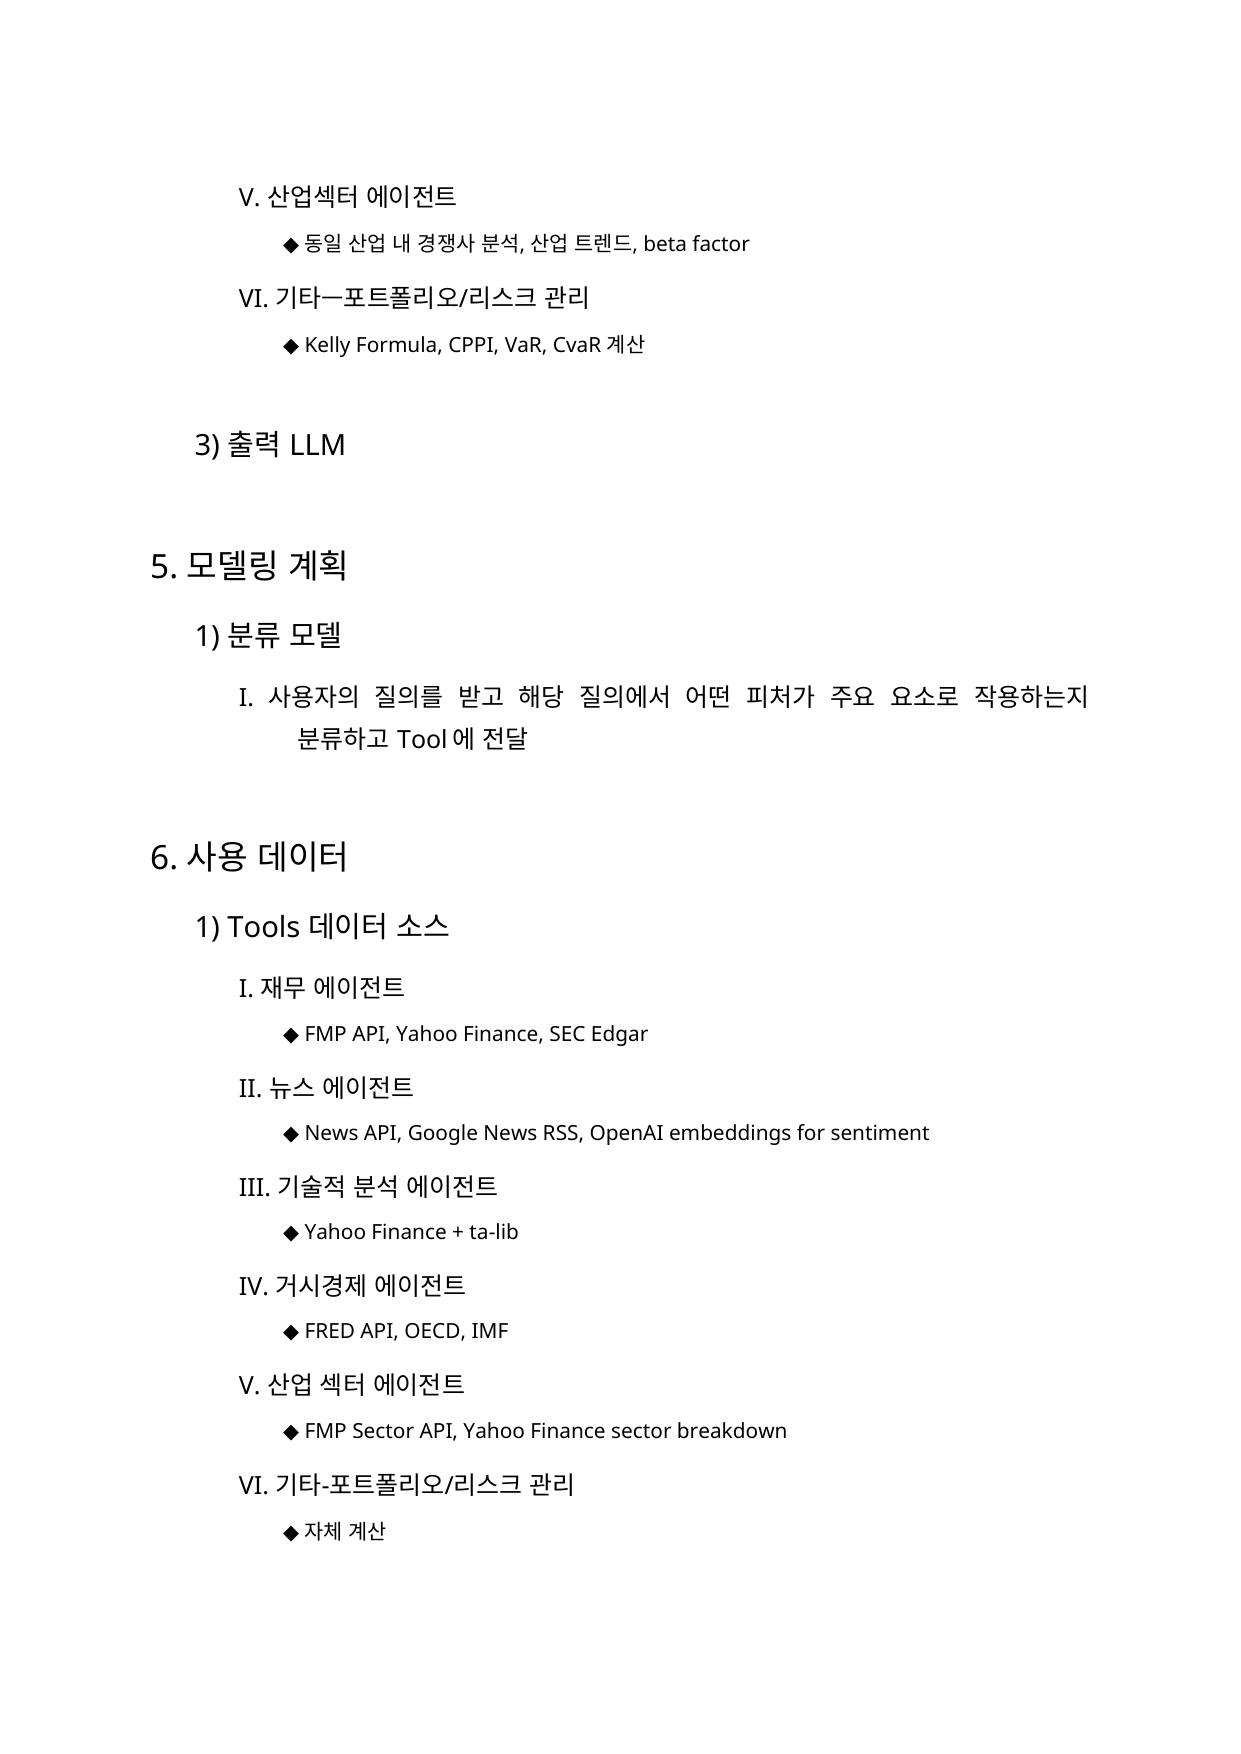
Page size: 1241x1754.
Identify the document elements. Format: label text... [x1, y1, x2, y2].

subtitle Kelly Formula, CPPI, VaR, CvaR 계산 [283, 329, 1090, 359]
subtitle . 기술적 분석 에이전트 [239, 1167, 1090, 1203]
subtitle . 기타—포트폴리오/리스크 관리 [239, 279, 1090, 315]
subtitle . 산업섹터 에이전트 [239, 177, 1090, 213]
subtitle FRED API, OECD, IMF [283, 1317, 1090, 1345]
subtitle . 재무 에이전트 [239, 969, 1090, 1005]
subtitle FMP Sector API, Yahoo Finance sector breakdown [283, 1416, 1090, 1444]
subtitle . 모델링 계획 [150, 540, 1090, 588]
subtitle . 산업 섹터 에이전트 [239, 1366, 1090, 1402]
subtitle 분류 모델 [194, 612, 1090, 654]
subtitle 출력 LLM [194, 421, 1090, 463]
subtitle . 기타-포트폴리오/리스크 관리 [239, 1465, 1090, 1501]
subtitle FMP API, Yahoo Finance, SEC Edgar [283, 1019, 1090, 1047]
subtitle . 사용 데이터 [150, 831, 1090, 879]
subtitle News API, Google News RSS, OpenAI embeddings for sentiment [283, 1118, 1090, 1146]
subtitle . 뉴스 에이전트 [239, 1068, 1090, 1104]
subtitle . 거시경제 에이전트 [239, 1267, 1090, 1303]
subtitle Yahoo Finance + ta-lib [283, 1217, 1090, 1246]
subtitle Tools 데이터 소스 [194, 903, 1090, 946]
subtitle 자체 계산 [283, 1515, 1090, 1545]
subtitle . 사용자의 질의를 받고 해당 질의에서 어떤 피처가 주요 요소로 작용하는지 분류하고 Tool에 전달 [239, 678, 1090, 756]
subtitle 동일 산업 내 경쟁사 분석, 산업 트렌드, beta factor [283, 227, 1090, 257]
